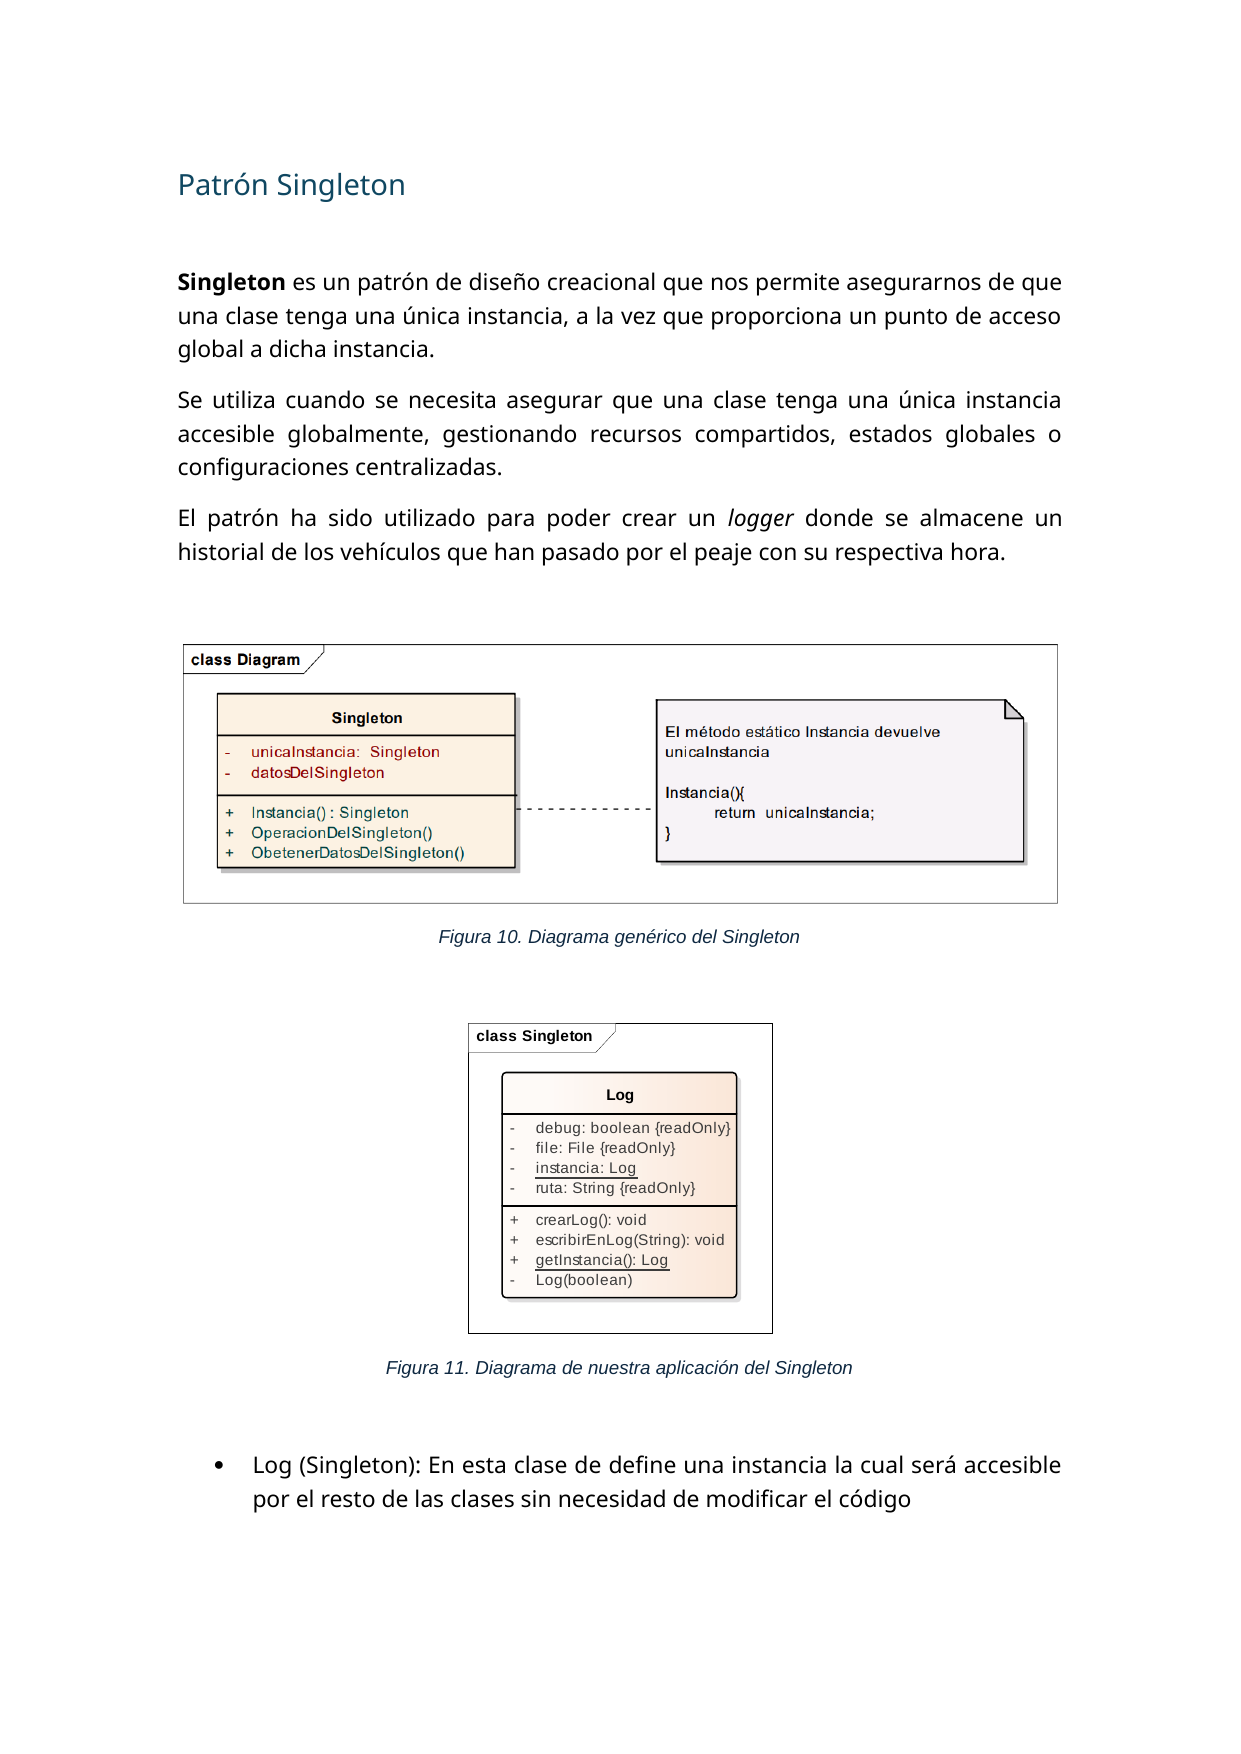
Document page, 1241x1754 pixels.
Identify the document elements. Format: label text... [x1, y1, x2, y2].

text Singleton es un patrón de diseño creacional que nos permite asegurarnos de que una clase tenga una única instancia, a la vez que proporciona un punto de acceso global a dicha instancia. [177, 266, 1063, 364]
text El patrón ha sido utilizado para poder crear un logger donde se almacene un historial de los vehículos que han pasado por el peaje con su respectiva hora. [177, 502, 1063, 567]
picture [177, 636, 1063, 907]
text Figura 10. Diagrama genérico del Singleton [177, 926, 1063, 948]
text Figura 11. Diagrama de nuestra aplicación del Singleton [177, 1357, 1063, 1378]
text Se utiliza cuando se necesita asegurar que una clase tenga una única instancia accesible globalmente, gestionando recursos compartidos, estados globales o configuraciones centralizadas. [177, 384, 1063, 482]
subtitle Patrón Singleton [177, 164, 1063, 204]
list Log (Singleton): En esta clase de define una instancia la cual será accesible por el resto de las clases sin necesidad de modificar el código [215, 1449, 1063, 1514]
